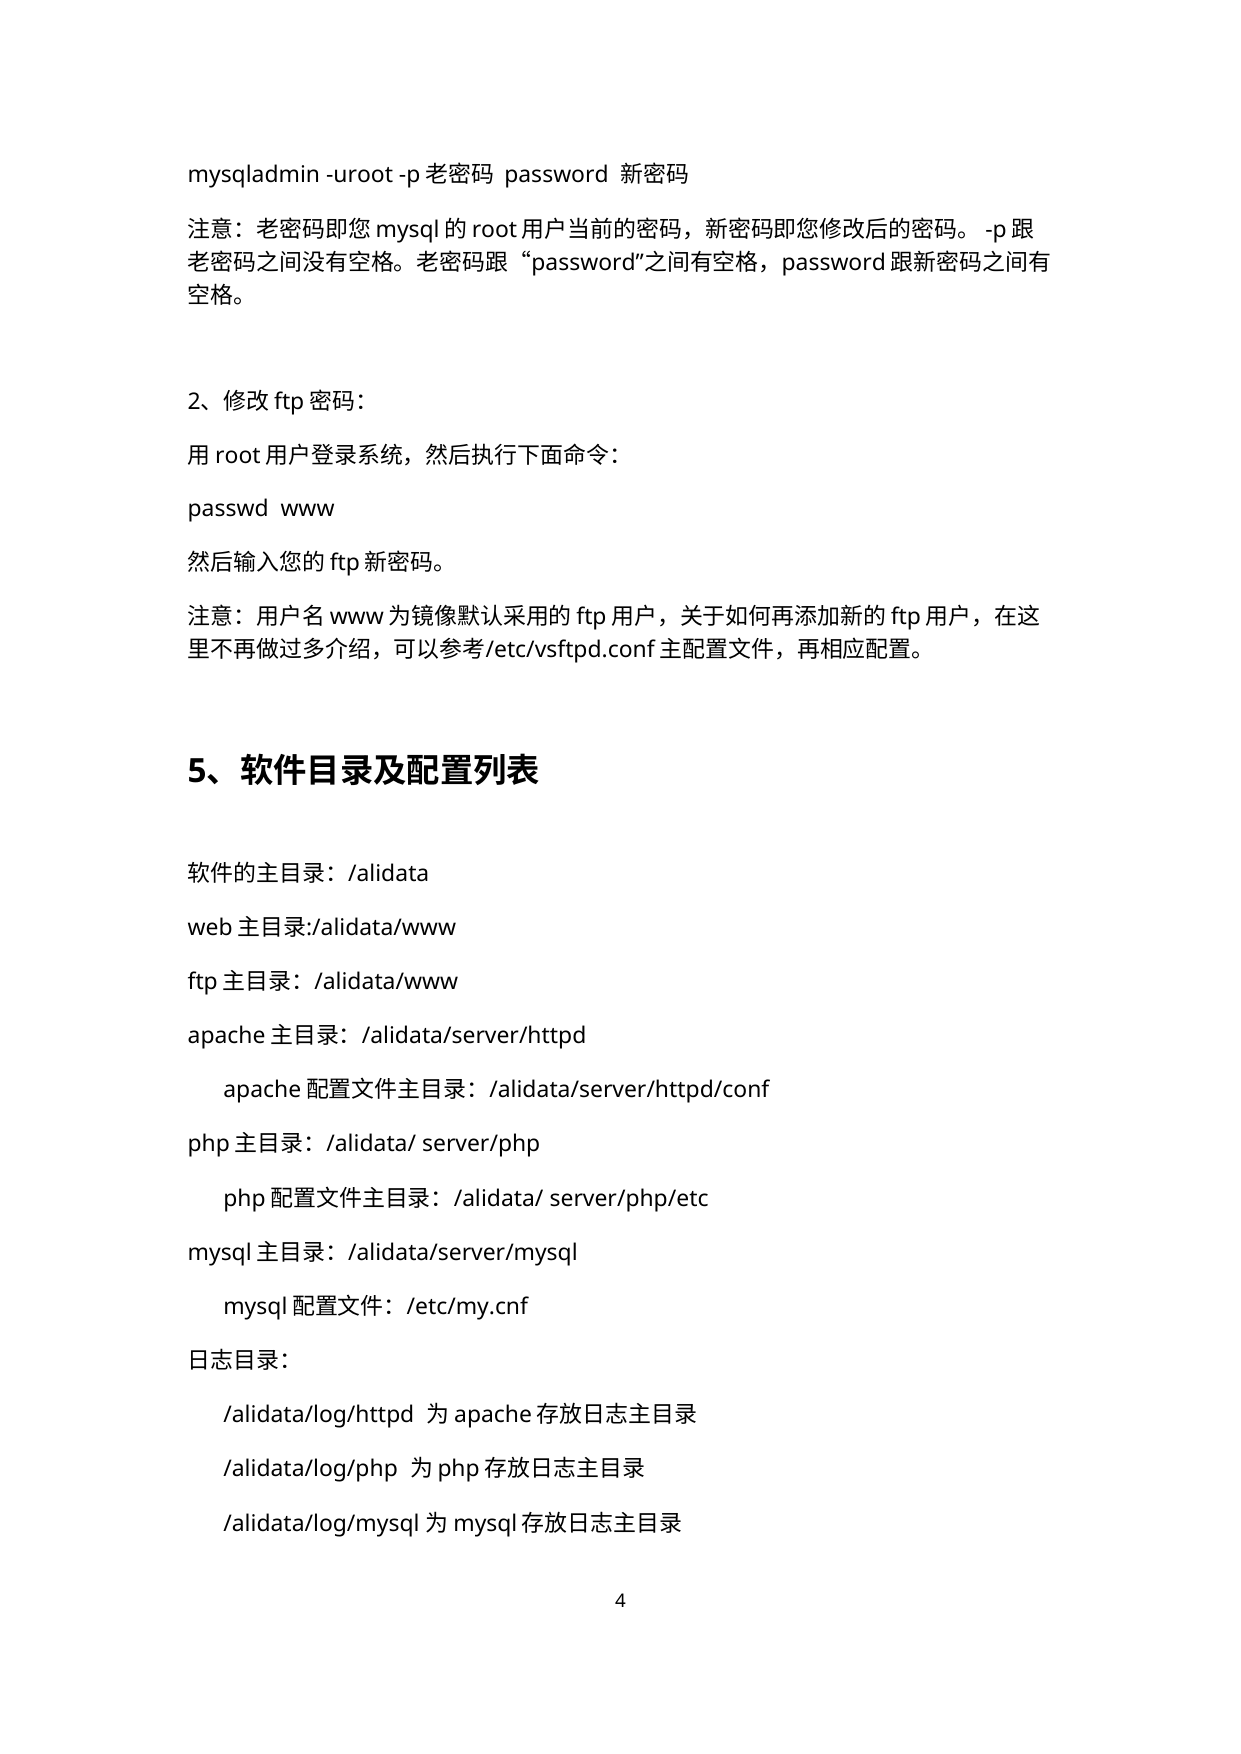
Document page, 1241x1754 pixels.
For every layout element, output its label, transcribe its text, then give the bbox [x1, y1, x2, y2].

text mysql配置文件：/etc/my.cnf [187, 1288, 1053, 1321]
text apache主目录：/alidata/server/httpd [187, 1017, 1053, 1050]
text 注意：用户名www为镜像默认采用的ftp用户，关于如何再添加新的ftp用户，在这里不再做过多介绍，可以参考/etc/vsftpd.conf主配置文件，再相应配置。 [187, 598, 1053, 664]
text mysqladmin -uroot -p老密码 password 新密码 [187, 156, 1053, 189]
text /alidata/log/php 为php存放日志主目录 [187, 1450, 1053, 1483]
text 然后输入您的ftp新密码。 [187, 544, 1053, 577]
text 软件的主目录：/alidata [187, 854, 1053, 888]
text 注意：老密码即您mysql的root用户当前的密码，新密码即您修改后的密码。 -p跟老密码之间没有空格。老密码跟“password”之间有空格，password跟新密码之间有空格。 [187, 210, 1053, 310]
text web主目录:/alidata/www [187, 909, 1053, 942]
text php配置文件主目录：/alidata/ server/php/etc [187, 1179, 1053, 1213]
text mysql主目录：/alidata/server/mysql [187, 1234, 1053, 1267]
text ftp主目录：/alidata/www [187, 963, 1053, 996]
text 2、修改ftp密码： [187, 383, 1053, 417]
text php主目录：/alidata/ server/php [187, 1125, 1053, 1159]
text /alidata/log/httpd 为apache存放日志主目录 [187, 1396, 1053, 1429]
text /alidata/log/mysql 为mysql存放日志主目录 [187, 1504, 1053, 1538]
subtitle 5、软件目录及配置列表 [187, 744, 1053, 792]
text passwd www [187, 492, 1053, 523]
text 用root用户登录系统，然后执行下面命令： [187, 437, 1053, 471]
text 日志目录： [187, 1342, 1053, 1375]
text apache配置文件主目录：/alidata/server/httpd/conf [187, 1071, 1053, 1104]
